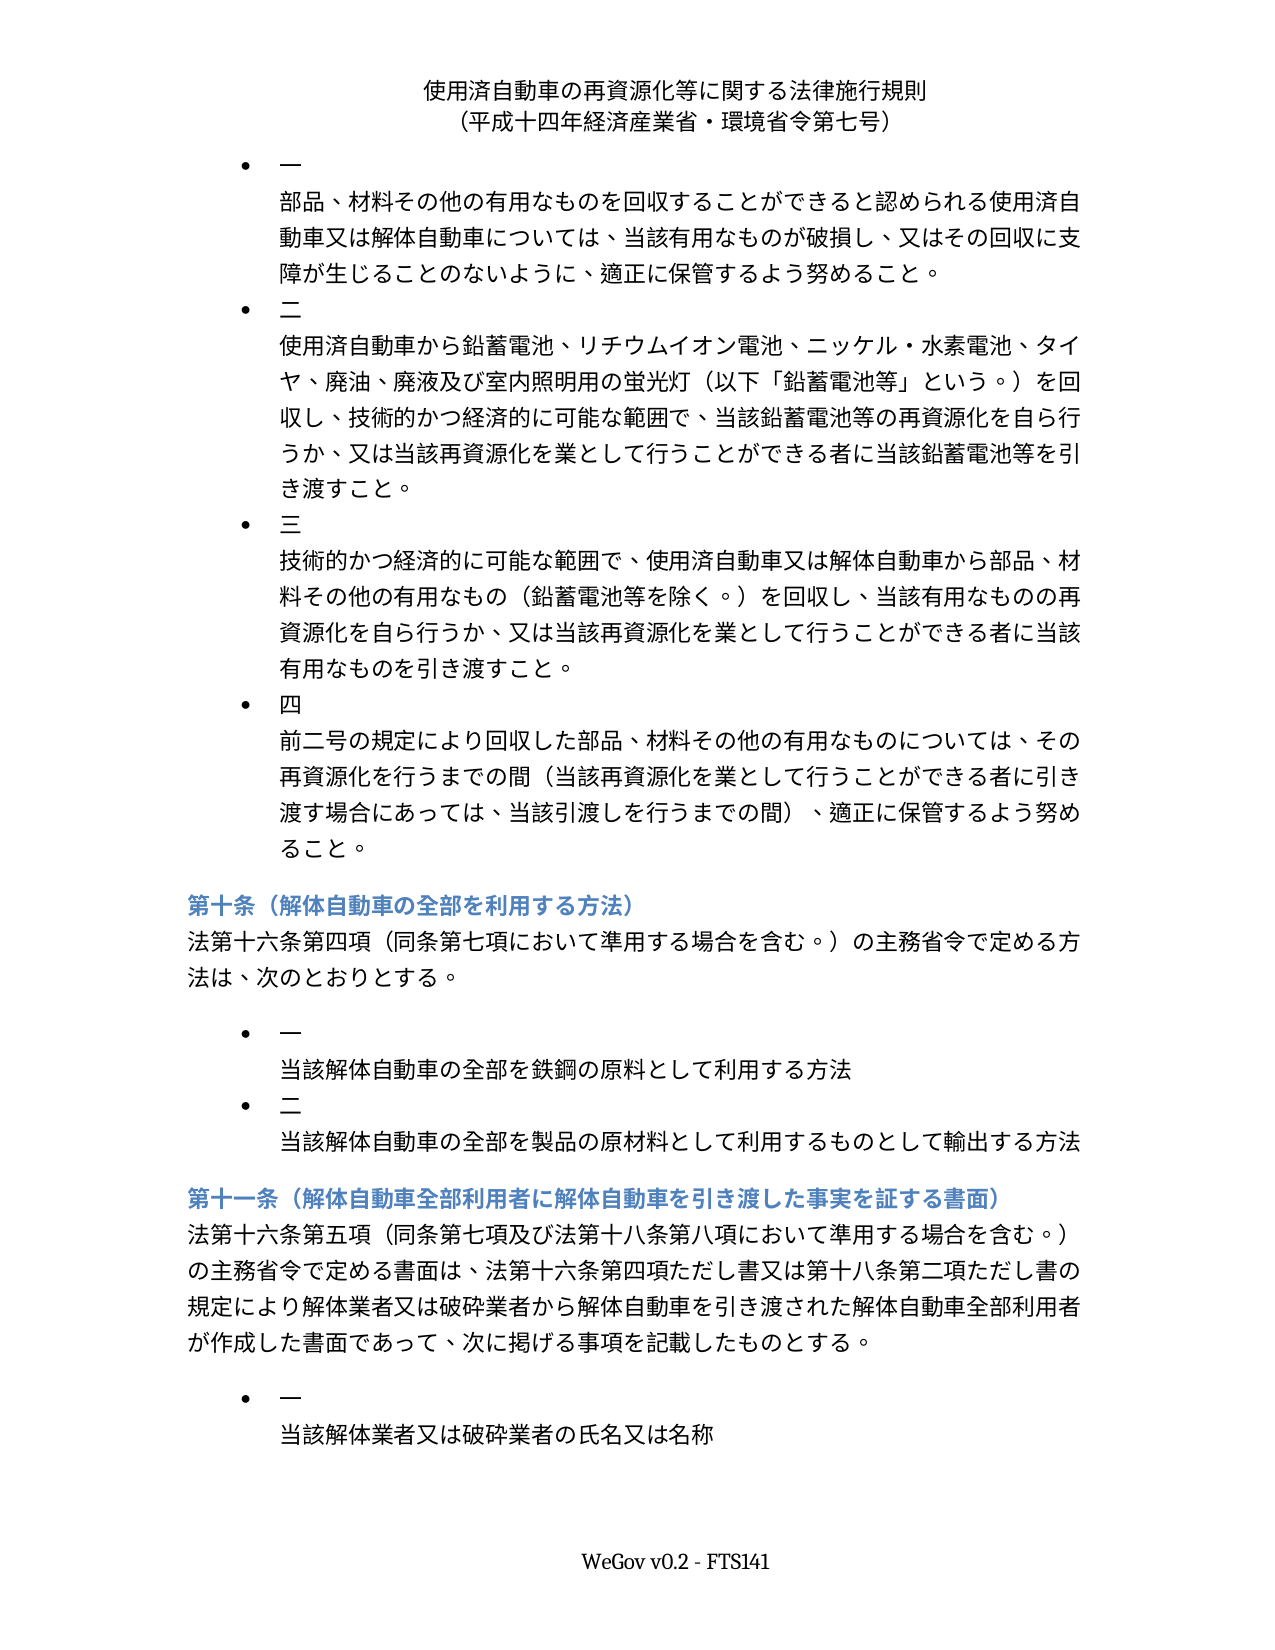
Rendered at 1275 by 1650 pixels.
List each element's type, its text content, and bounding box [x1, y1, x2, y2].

list 一 当該解体業者又は破砕業者の氏名又は名称 [242, 1383, 1087, 1451]
text 法第十六条第五項（同条第七項及び法第十八条第八項において準用する場合を含む。）の主務省令で定める書面は、法第十六条第四項ただし書又は第十八条第二項ただし書の規定により解体業者又は破砕業者から解体自動車を引き渡された解体自動車全部利用者が作成した書面であって、次に掲げる事項を記載したものとする。 [187, 1219, 1087, 1358]
subtitle 第十一条（解体自動車全部利用者に解体自動車を引き渡した事実を証する書面） [187, 1183, 1087, 1214]
text 法第十六条第四項（同条第七項において準用する場合を含む。）の主務省令で定める方法は、次のとおりとする。 [187, 926, 1087, 993]
subtitle 第十条（解体自動車の全部を利用する方法） [187, 889, 1087, 921]
list 一 部品、材料その他の有用なものを回収することができると認められる使用済自動車又は解体自動車については、当該有用なものが破損し、又はその回収に支障が生じることのないように、適正に保管するよう努めること。 [242, 150, 1087, 289]
list 三 技術的かつ経済的に可能な範囲で、使用済自動車又は解体自動車から部品、材料その他の有用なもの（鉛蓄電池等を除く。）を回収し、当該有用なものの再資源化を自ら行うか、又は当該再資源化を業として行うことができる者に当該有用なものを引き渡すこと。 [242, 509, 1087, 684]
list 二 使用済自動車から鉛蓄電池、リチウムイオン電池、ニッケル・水素電池、タイヤ、廃油、廃液及び室内照明用の蛍光灯（以下「鉛蓄電池等」という。）を回収し、技術的かつ経済的に可能な範囲で、当該鉛蓄電池等の再資源化を自ら行うか、又は当該再資源化を業として行うことができる者に当該鉛蓄電池等を引き渡すこと。 [242, 294, 1087, 505]
list 一 当該解体自動車の全部を鉄鋼の原料として利用する方法 [242, 1018, 1087, 1085]
list 四 前二号の規定により回収した部品、材料その他の有用なものについては、その再資源化を行うまでの間（当該再資源化を業として行うことができる者に引き渡す場合にあっては、当該引渡しを行うまでの間）、適正に保管するよう努めること。 [242, 689, 1087, 864]
list 二 当該解体自動車の全部を製品の原材料として利用するものとして輸出する方法 [242, 1090, 1087, 1157]
